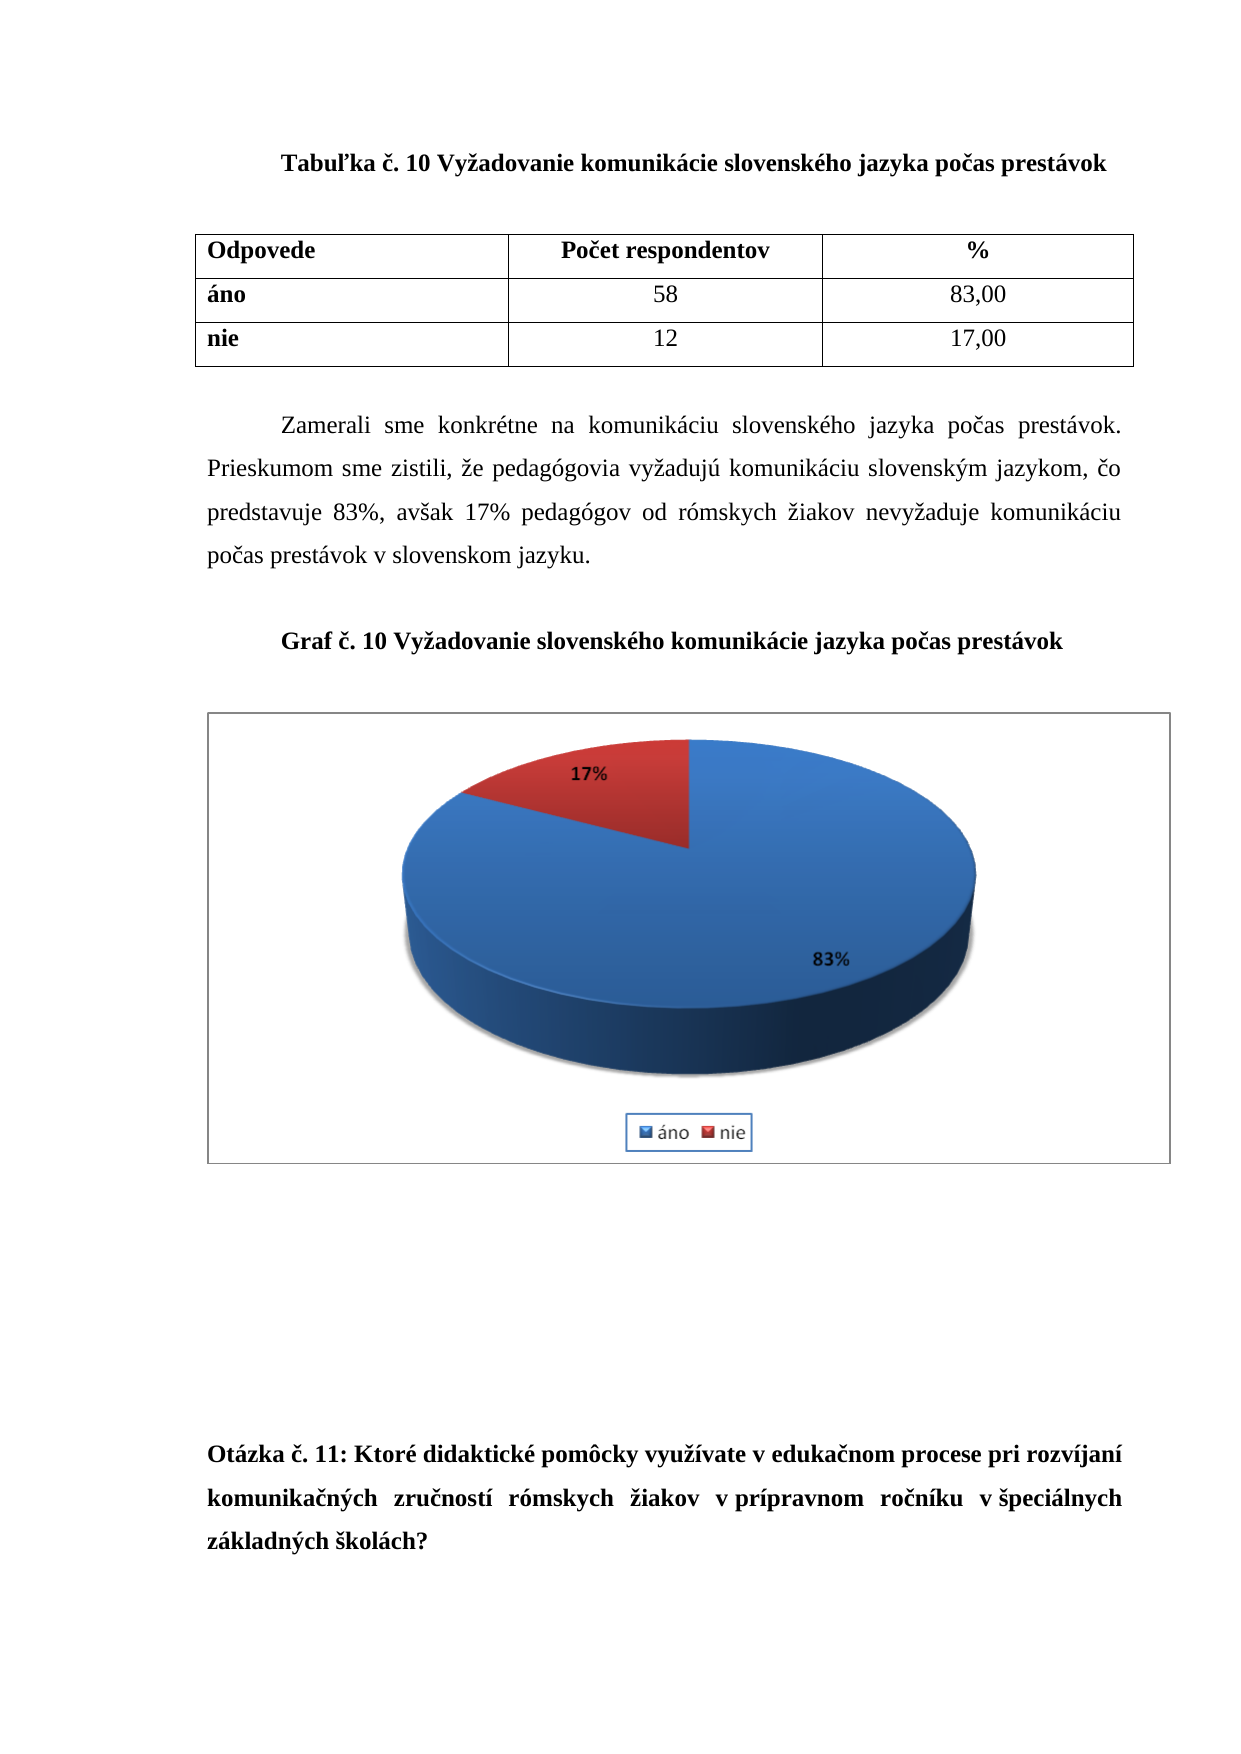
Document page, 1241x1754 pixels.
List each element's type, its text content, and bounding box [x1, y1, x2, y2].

text Otázka č. 11: Ktoré didaktické pomôcky využívate v edukačnom procese pri rozvíjaní komunikačných zručností rómskych žiakov v prípravnom ročníku v špeciálnych základných školách? [207, 1439, 1122, 1554]
table_cell nie [196, 323, 508, 366]
table_cell 83,00 [823, 279, 1133, 322]
table_header % [823, 235, 1133, 278]
text Zamerali sme konkrétne na komunikáciu slovenského jazyka počas prestávok. Prieskumom sme zistili, že pedagógovia vyžadujú komunikáciu slovenským jazykom, čo predstavuje 83%, avšak 17% pedagógov od rómskych žiakov nevyžaduje komunikáciu počas prestávok v slovenskom jazyku. [207, 410, 1122, 568]
text Tabuľka č. 10 Vyžadovanie komunikácie slovenského jazyka počas prestávok [207, 148, 1122, 176]
text Graf č. 10 Vyžadovanie slovenského komunikácie jazyka počas prestávok [207, 626, 1122, 655]
table_header Odpovede [196, 235, 508, 278]
table_cell 12 [509, 323, 822, 366]
table_header Počet respondentov [509, 235, 822, 278]
table_cell áno [196, 279, 508, 322]
table_cell 58 [509, 279, 822, 322]
table_cell 17,00 [823, 323, 1133, 366]
picture [206, 712, 1171, 1164]
